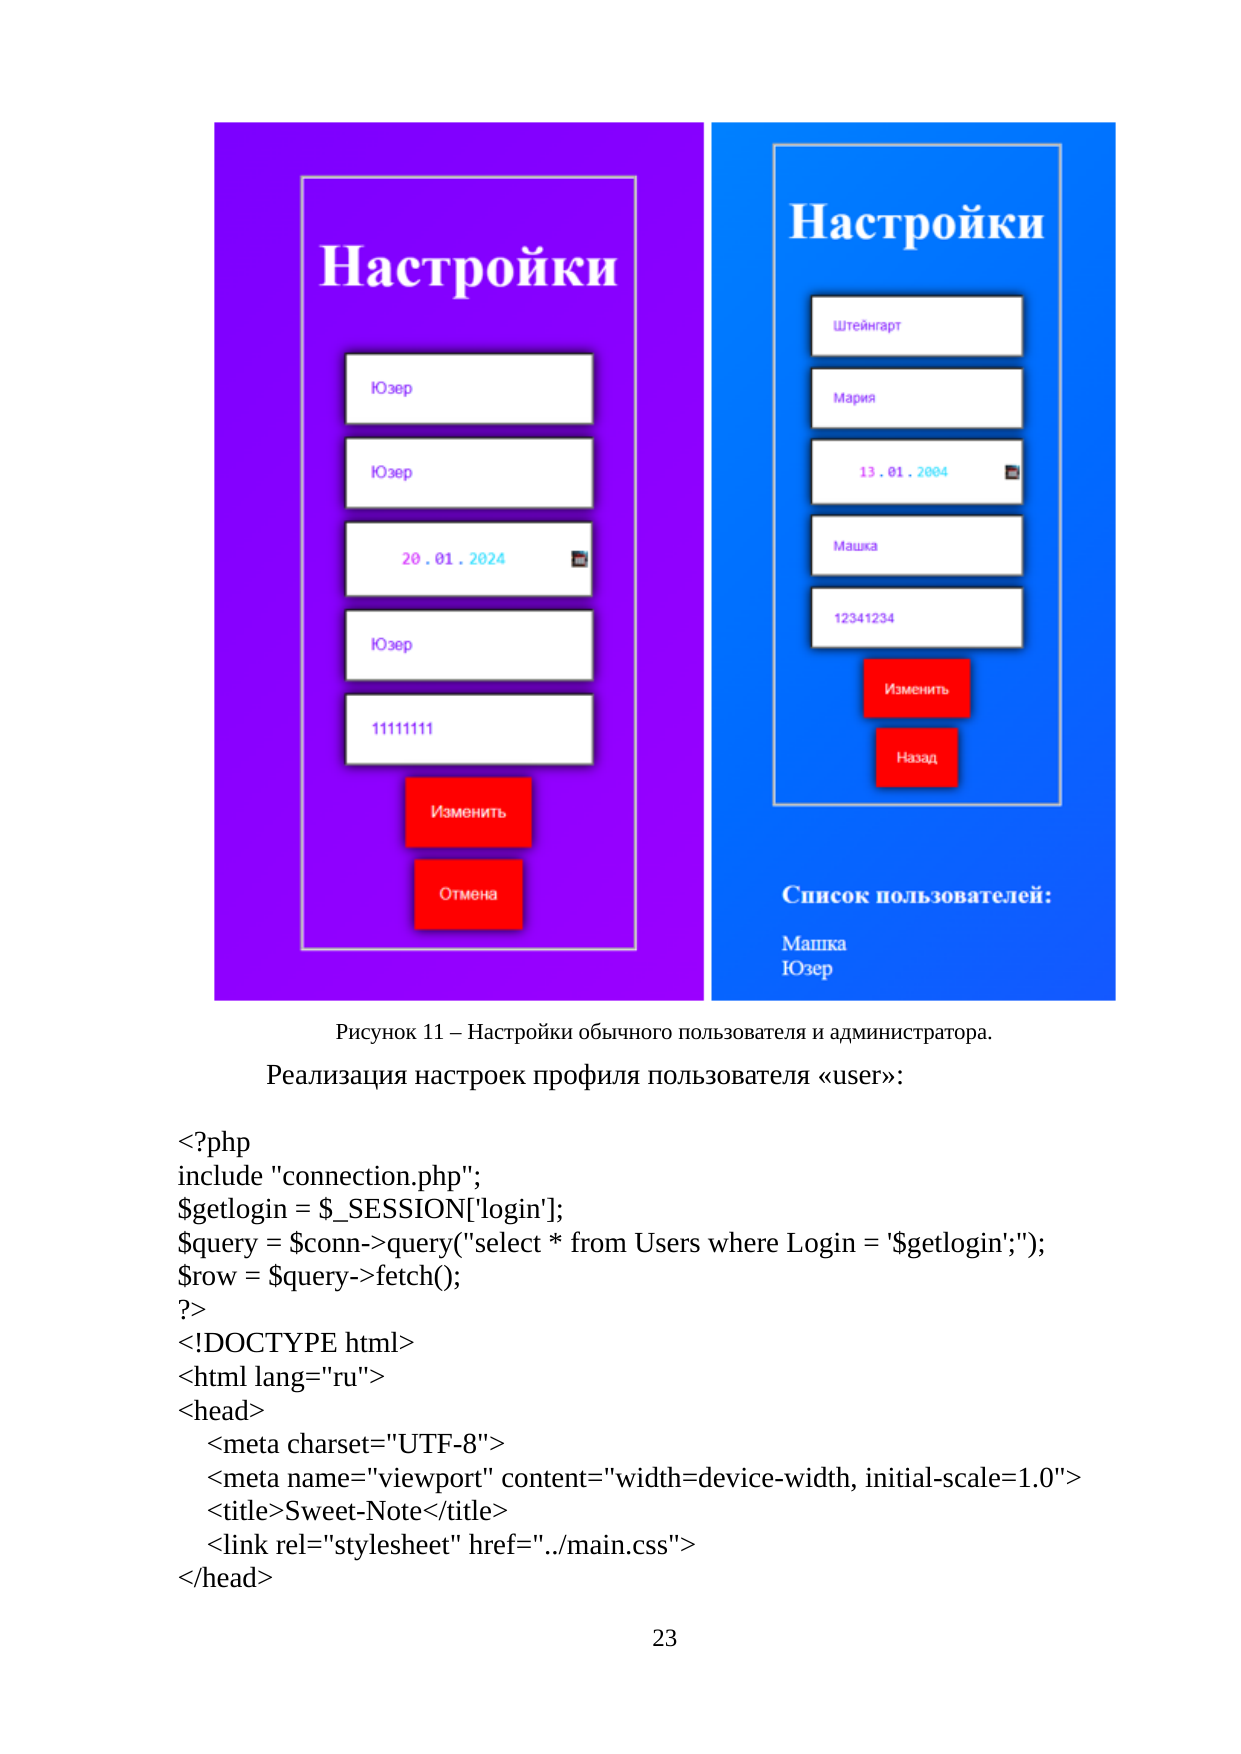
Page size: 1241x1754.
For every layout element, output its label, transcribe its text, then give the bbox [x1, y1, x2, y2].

text $row = $query->fetch(); [177, 1258, 1152, 1292]
text <html lang="ru"> [177, 1359, 1152, 1393]
text <link rel="stylesheet" href="../main.css"> [177, 1527, 1152, 1560]
text include "connection.php"; [177, 1158, 1152, 1191]
text </head> [177, 1560, 1152, 1594]
list Рисунок 11 – Настройки обычного пользователя и администратора. [177, 1018, 1152, 1044]
text <meta name="viewport" content="width=device-width, initial-scale=1.0"> [177, 1460, 1152, 1493]
text <head> [177, 1393, 1152, 1426]
list Реализация настроек профиля пользователя «user»: [177, 1057, 1152, 1091]
text <!DOCTYPE html> [177, 1326, 1152, 1359]
text <meta charset="UTF-8"> [177, 1426, 1152, 1460]
picture [210, 118, 1119, 1004]
text <?php [177, 1124, 1152, 1158]
text <title>Sweet-Note</title> [177, 1493, 1152, 1527]
text ?> [177, 1292, 1152, 1326]
text $getlogin = $_SESSION['login']; [177, 1191, 1152, 1225]
text $query = $conn->query("select * from Users where Login = '$getlogin';"); [177, 1225, 1152, 1258]
